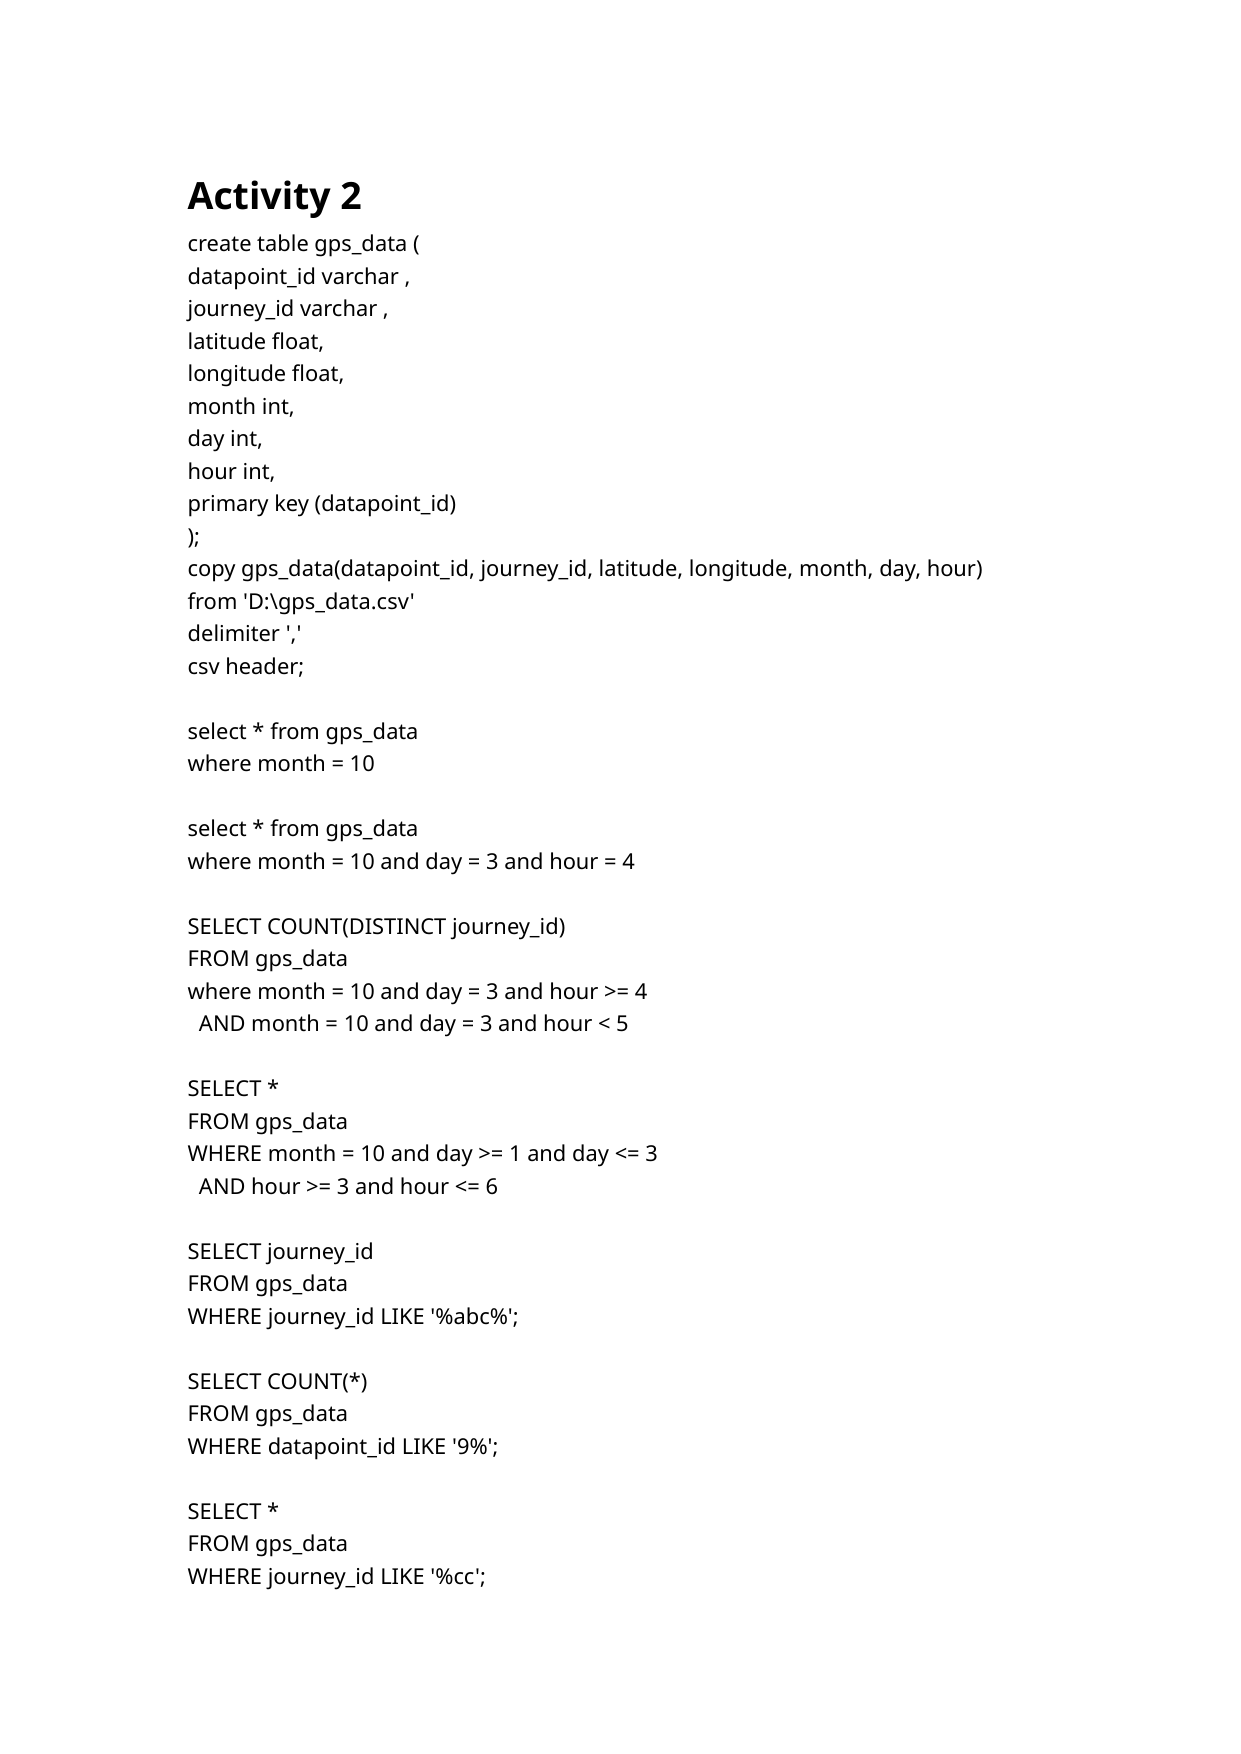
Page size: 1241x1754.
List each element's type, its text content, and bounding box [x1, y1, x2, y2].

text latitude float, [187, 324, 1053, 357]
text where month = 10 [187, 747, 1053, 779]
text SELECT * [187, 1072, 1053, 1104]
text Activity 2 [187, 162, 1053, 227]
text WHERE month = 10 and day >= 1 and day <= 3 [187, 1137, 1053, 1169]
text SELECT COUNT(DISTINCT journey_id) [187, 909, 1053, 942]
text SELECT * [187, 1494, 1053, 1527]
text copy gps_data(datapoint_id, journey_id, latitude, longitude, month, day, hour) [187, 552, 1053, 584]
text hour int, [187, 454, 1053, 487]
text AND month = 10 and day = 3 and hour < 5 [187, 1007, 1053, 1039]
text FROM gps_data [187, 942, 1053, 974]
text csv header; [187, 649, 1053, 682]
text WHERE journey_id LIKE '%abc%'; [187, 1299, 1053, 1332]
text create table gps_data ( [187, 227, 1053, 259]
text select * from gps_data [187, 714, 1053, 747]
text longitude float, [187, 357, 1053, 389]
text WHERE datapoint_id LIKE '9%'; [187, 1429, 1053, 1462]
text SELECT journey_id [187, 1234, 1053, 1267]
text delimiter ',' [187, 617, 1053, 649]
text from 'D:\gps_data.csv' [187, 584, 1053, 617]
text where month = 10 and day = 3 and hour >= 4 [187, 974, 1053, 1007]
text journey_id varchar , [187, 292, 1053, 324]
text FROM gps_data [187, 1267, 1053, 1299]
text FROM gps_data [187, 1104, 1053, 1137]
text select * from gps_data [187, 812, 1053, 844]
text month int, [187, 389, 1053, 422]
text AND hour >= 3 and hour <= 6 [187, 1169, 1053, 1202]
text ); [187, 519, 1053, 552]
text FROM gps_data [187, 1397, 1053, 1429]
text day int, [187, 422, 1053, 454]
text SELECT COUNT(*) [187, 1364, 1053, 1397]
text datapoint_id varchar , [187, 259, 1053, 292]
text FROM gps_data [187, 1527, 1053, 1559]
text where month = 10 and day = 3 and hour = 4 [187, 844, 1053, 877]
text WHERE journey_id LIKE '%cc'; [187, 1559, 1053, 1592]
text primary key (datapoint_id) [187, 487, 1053, 519]
